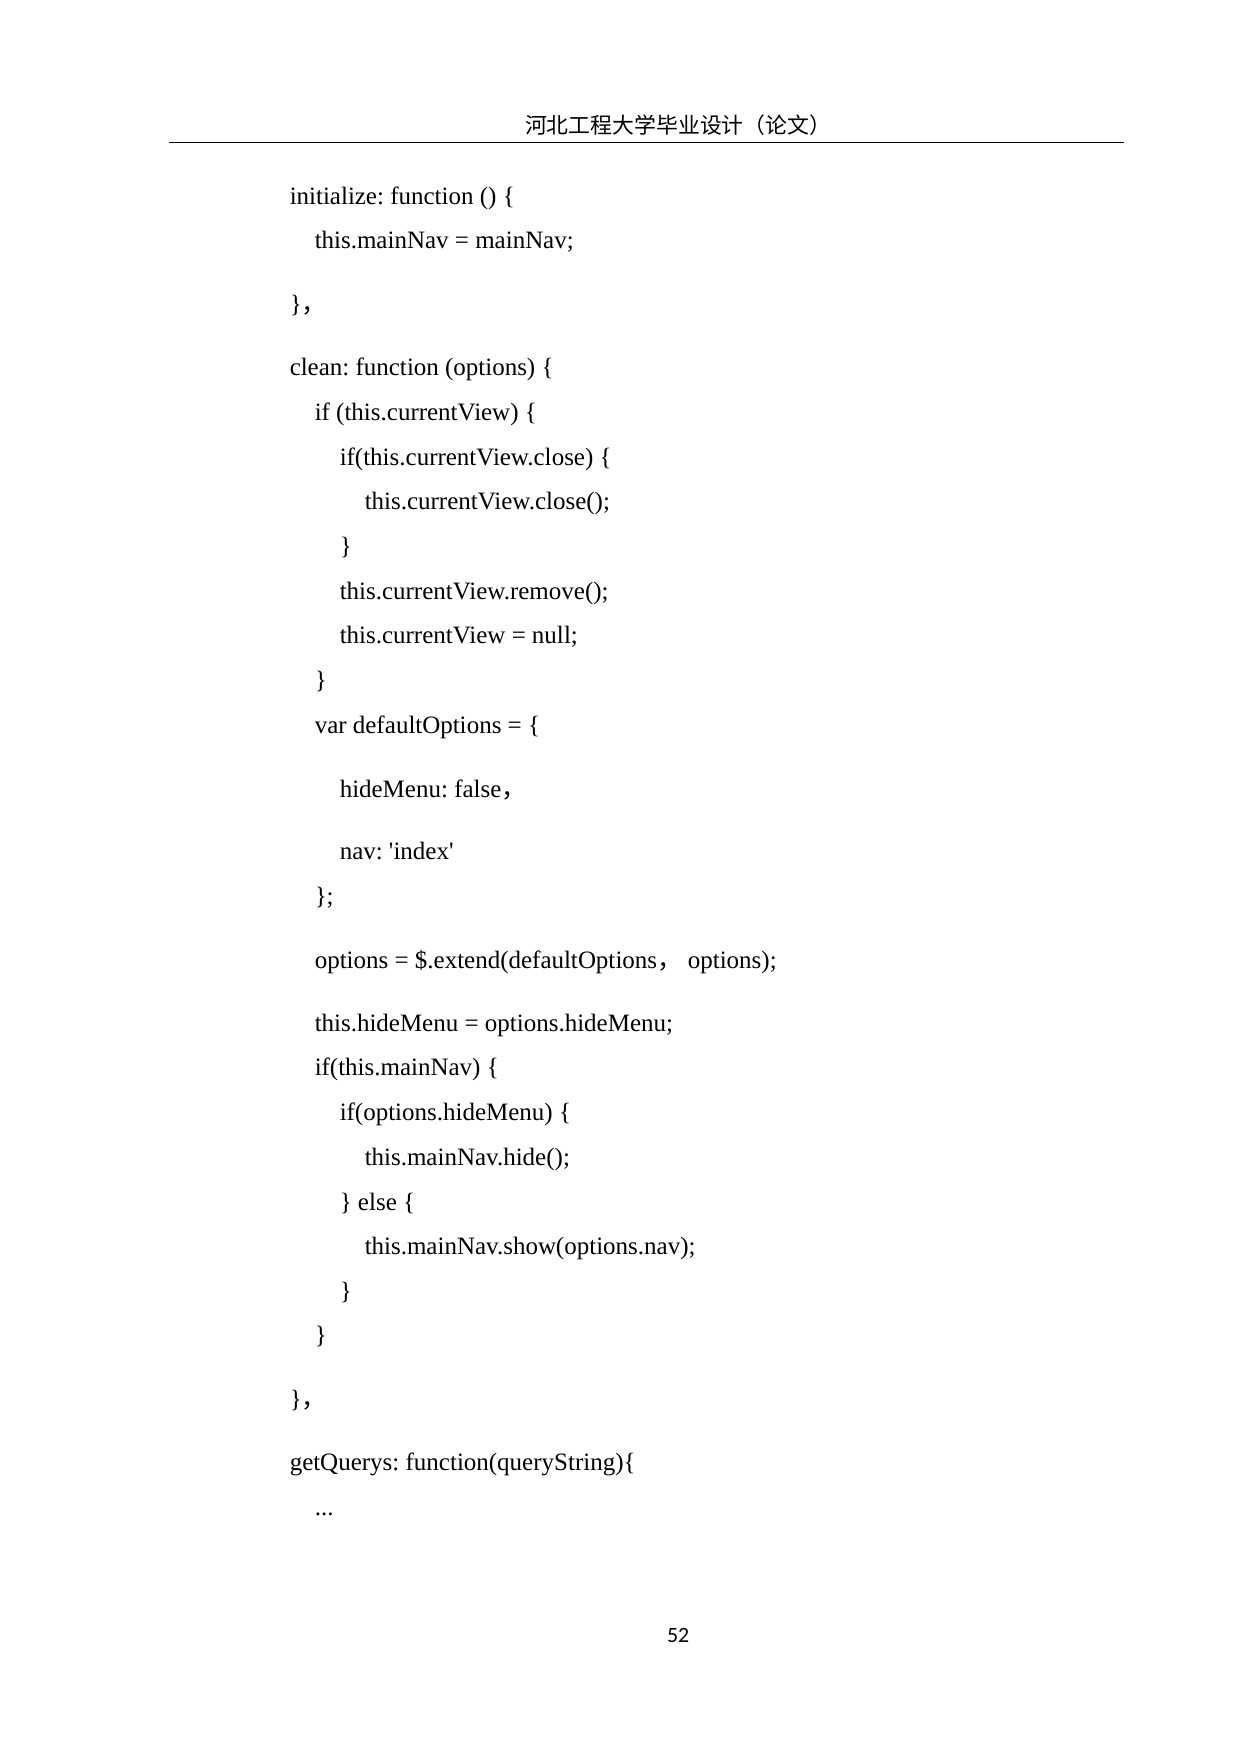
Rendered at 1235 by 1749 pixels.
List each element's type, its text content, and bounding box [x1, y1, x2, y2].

text nav: 'index' [177, 833, 1116, 868]
text } [177, 1318, 1116, 1352]
text if(this.mainNav) { [177, 1049, 1116, 1084]
text hideMenu: false， [177, 752, 1116, 821]
text this.mainNav = mainNav; [177, 223, 1116, 257]
text } else { [177, 1184, 1116, 1218]
text initialize: function () { [177, 178, 1116, 213]
text this.currentView.close(); [177, 483, 1116, 518]
text this.mainNav.hide(); [177, 1139, 1116, 1174]
text ... [177, 1489, 1116, 1524]
text if (this.currentView) { [177, 394, 1116, 429]
text if(options.hideMenu) { [177, 1094, 1116, 1129]
text this.hideMenu = options.hideMenu; [177, 1005, 1116, 1039]
text if(this.currentView.close) { [177, 439, 1116, 473]
text options = $.extend(defaultOptions， options); [177, 923, 1116, 992]
text } [177, 528, 1116, 563]
text this.currentView.remove(); [177, 573, 1116, 607]
text }， [177, 1362, 1116, 1432]
text getQuerys: function(queryString){ [177, 1444, 1116, 1479]
text this.currentView = null; [177, 617, 1116, 652]
text }， [177, 267, 1116, 337]
text } [177, 1273, 1116, 1308]
text clean: function (options) { [177, 349, 1116, 384]
text this.mainNav.show(options.nav); [177, 1228, 1116, 1263]
text var defaultOptions = { [177, 707, 1116, 742]
text }; [177, 878, 1116, 913]
text } [177, 662, 1116, 697]
